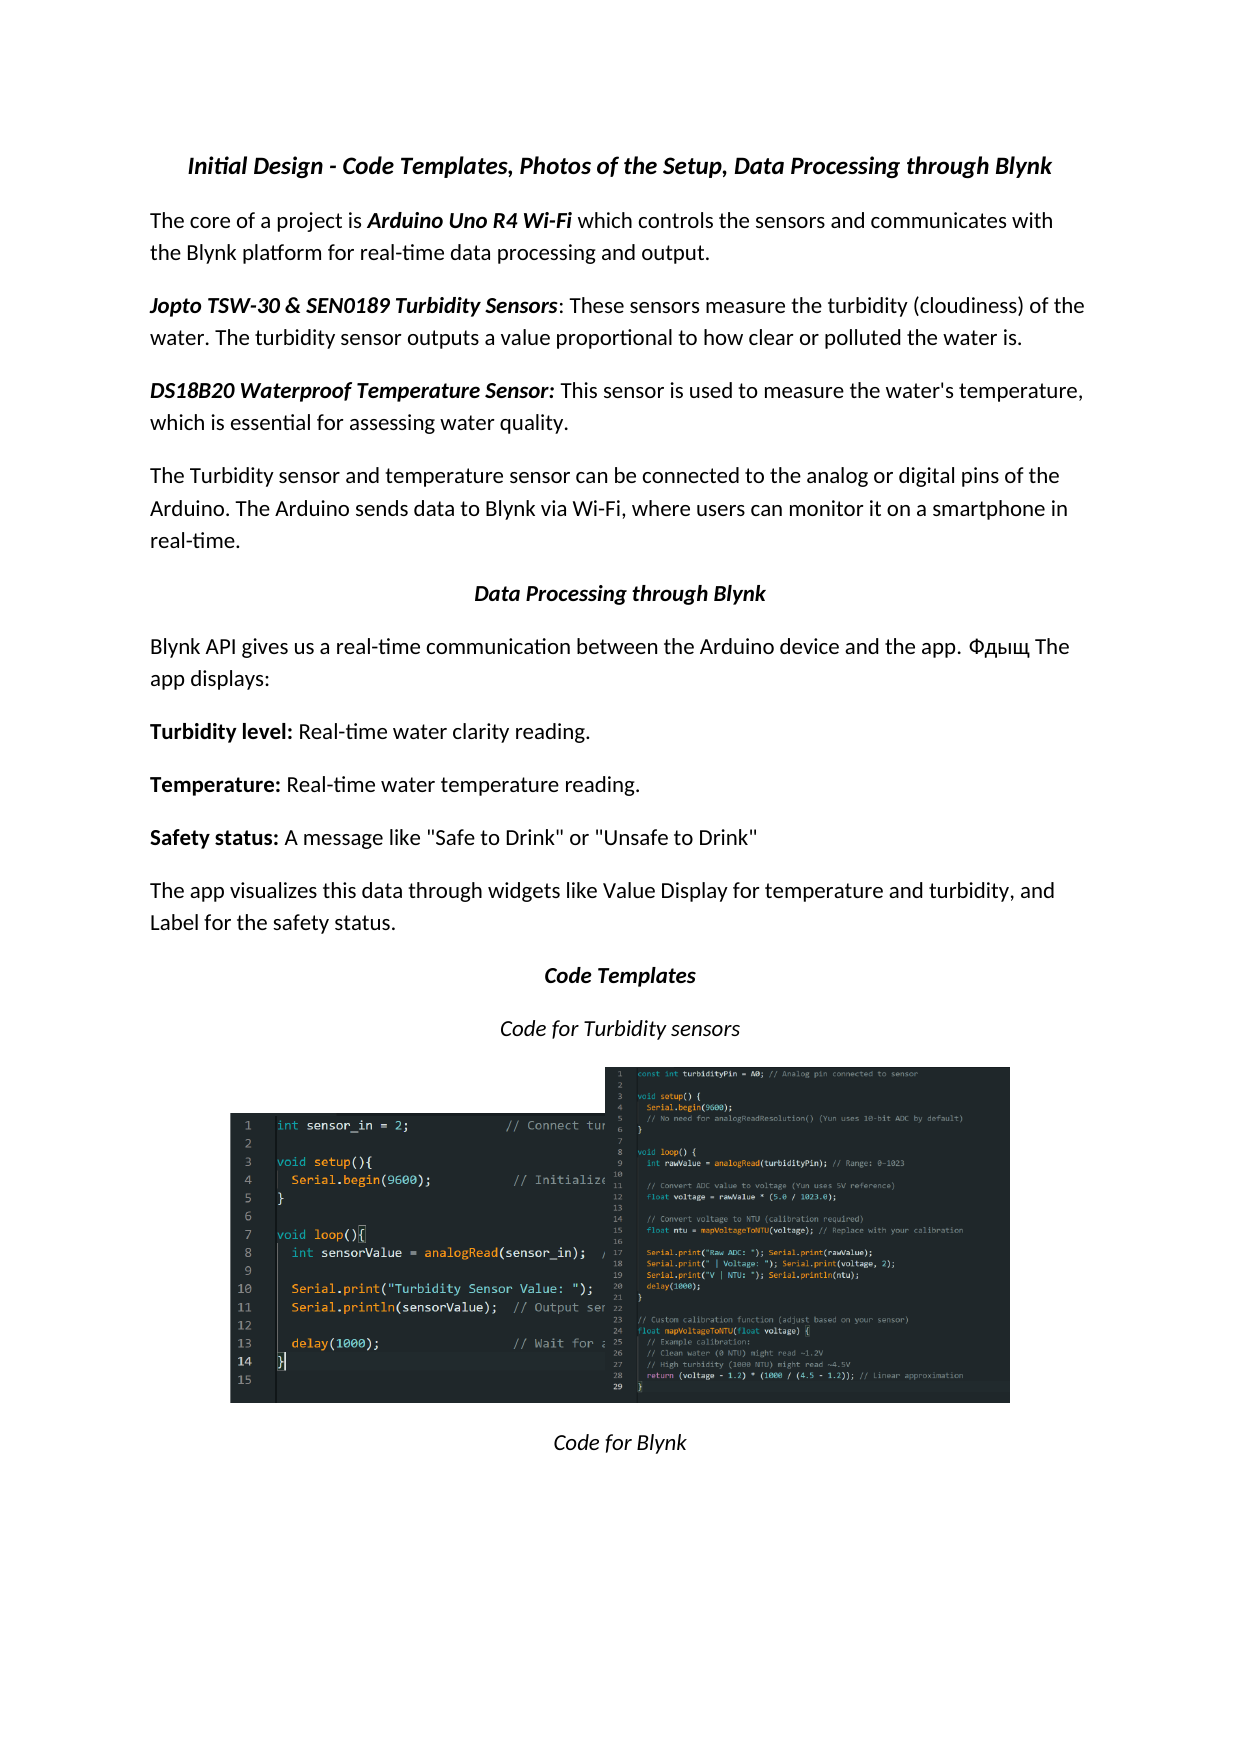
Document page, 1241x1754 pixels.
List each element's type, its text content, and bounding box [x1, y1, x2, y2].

text Turbidity level: Real-time water clarity reading. [150, 717, 1090, 745]
text Initial Design - Code Templates, Photos of the Setup, Data Processing through Blynk [150, 150, 1090, 181]
text Blynk API gives us a real-time communication between the Arduino device and the app. Фдыщ The app displays: [150, 632, 1090, 692]
picture [230, 1067, 1010, 1403]
text DS18B20 Waterproof Temperature Sensor: This sensor is used to measure the water's temperature, which is essential for assessing water quality. [150, 376, 1090, 436]
text The Turbidity sensor and temperature sensor can be connected to the analog or digital pins of the Arduino. The Arduino sends data to Blynk via Wi-Fi, where users can monitor it on a smartphone in real-time. [150, 461, 1090, 554]
text Safety status: A message like "Safe to Drink" or "Unsafe to Drink" [150, 823, 1090, 851]
text Code Templates [150, 961, 1090, 989]
text The core of a project is Arduino Uno R4 Wi-Fi which controls the sensors and communicates with the Blynk platform for real-time data processing and output. [150, 206, 1090, 266]
text Temperature: Real-time water temperature reading. [150, 770, 1090, 798]
text Data Processing through Blynk [150, 579, 1090, 607]
text The app visualizes this data through widgets like Value Display for temperature and turbidity, and Label for the safety status. [150, 876, 1090, 936]
text Jopto TSW-30 & SEN0189 Turbidity Sensors: These sensors measure the turbidity (cloudiness) of the water. The turbidity sensor outputs a value proportional to how clear or polluted the water is. [150, 291, 1090, 351]
text Code for Blynk [150, 1428, 1090, 1456]
text Code for Turbidity sensors [150, 1014, 1090, 1042]
